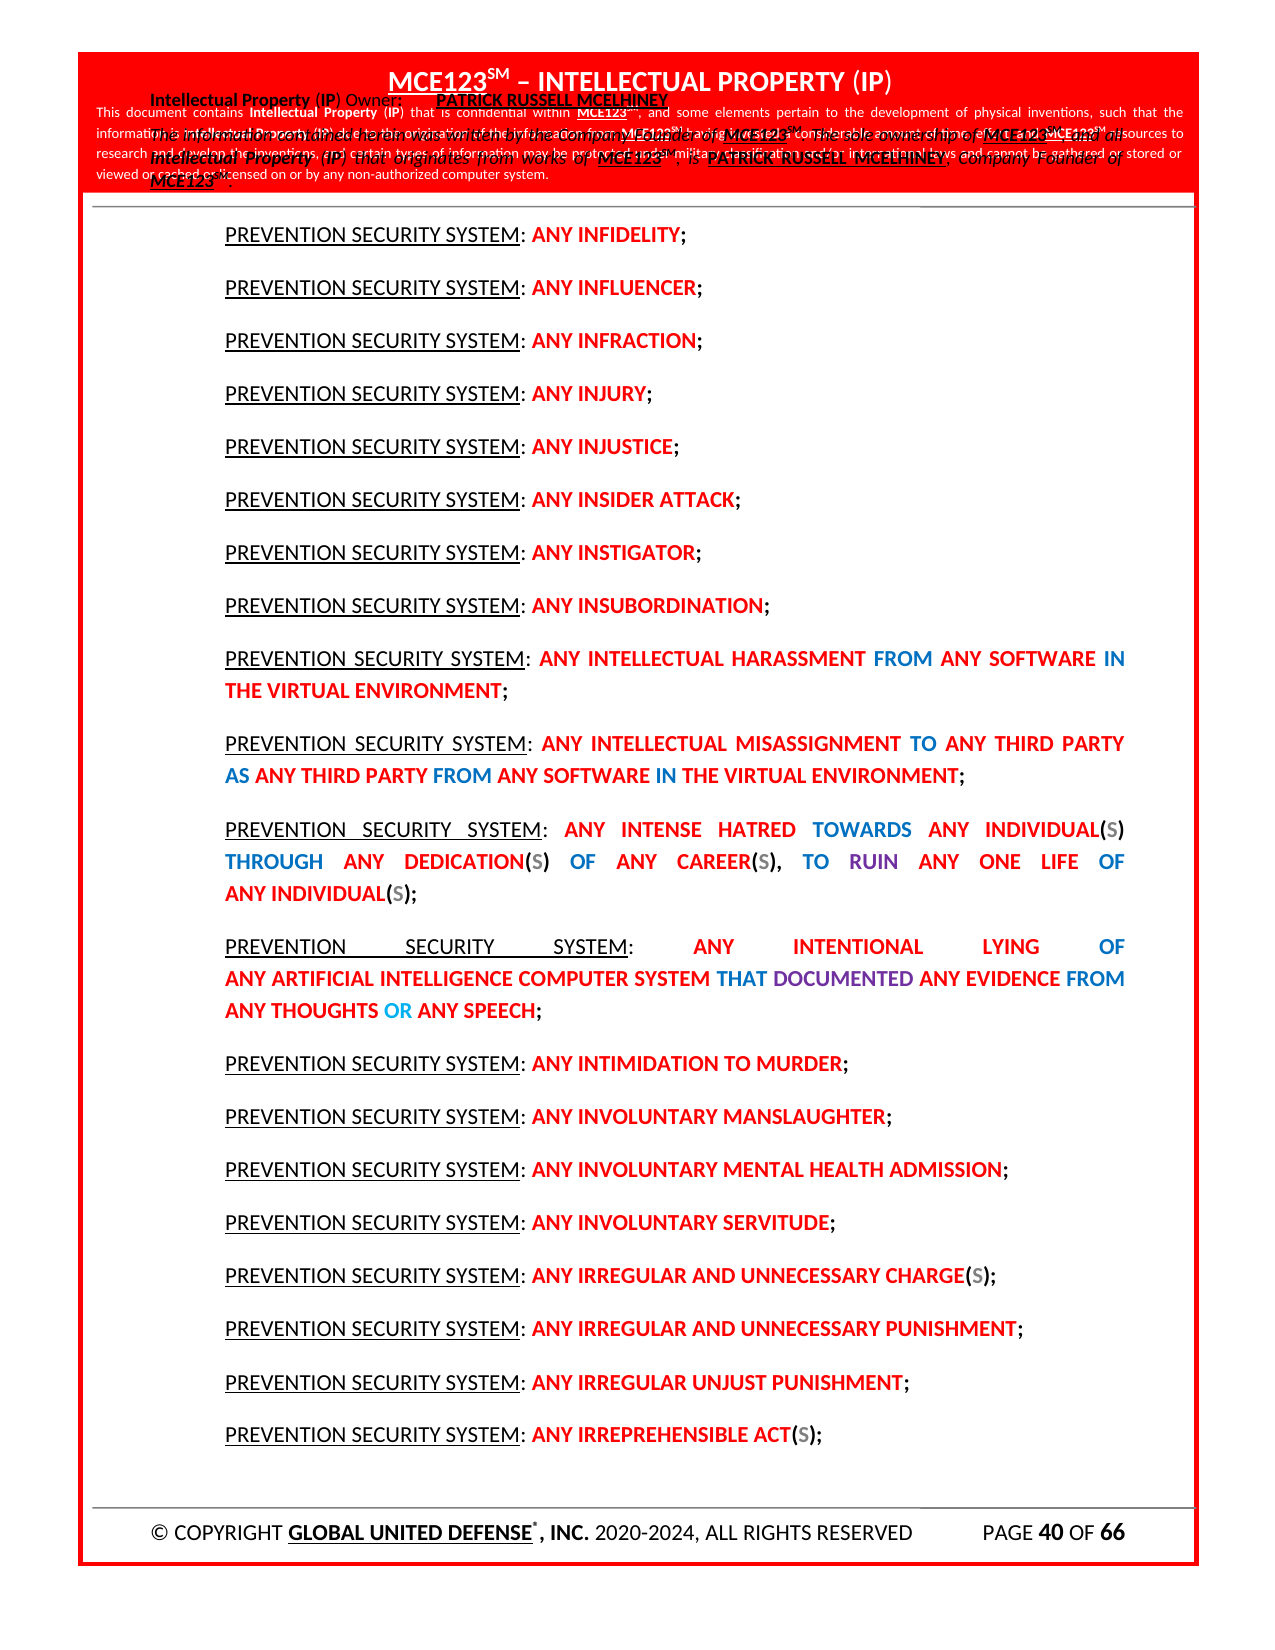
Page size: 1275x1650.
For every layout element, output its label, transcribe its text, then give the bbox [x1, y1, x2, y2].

text PREVENTION SECURITY SYSTEM: ANY INJUSTICE; [225, 432, 1125, 460]
text PREVENTION SECURITY SYSTEM: ANY INVOLUNTARY MANSLAUGHTER; [225, 1102, 1125, 1131]
text PREVENTION SECURITY SYSTEM: ANY INTELLECTUAL HARASSMENT FROM ANY SOFTWARE IN THE VIRTUAL ENVIRONMENT; [225, 644, 1125, 704]
text PREVENTION SECURITY SYSTEM: ANY INSTIGATOR; [225, 538, 1125, 566]
text PREVENTION SECURITY SYSTEM: ANY INFRACTION; [225, 326, 1125, 354]
text PREVENTION SECURITY SYSTEM: ANY IRREGULAR AND UNNECESSARY CHARGE(S); [225, 1262, 1125, 1289]
text PREVENTION SECURITY SYSTEM: ANY INTENSE HATRED TOWARDS ANY INDIVIDUAL(S) THROUGH ANY DEDICATION(S) OF ANY CAREER(S), TO RUIN ANY ONE LIFE OF ANY INDIVIDUAL(S); [225, 815, 1125, 907]
text PREVENTION SECURITY SYSTEM: ANY IRREGULAR AND UNNECESSARY PUNISHMENT; [225, 1314, 1125, 1343]
text PREVENTION SECURITY SYSTEM: ANY INTIMIDATION TO MURDER; [225, 1049, 1125, 1077]
text PREVENTION SECURITY SYSTEM: ANY IRREGULAR UNJUST PUNISHMENT; [225, 1368, 1125, 1396]
text PREVENTION SECURITY SYSTEM: ANY INFLUENCER; [225, 273, 1125, 301]
text PREVENTION SECURITY SYSTEM: ANY INSIDER ATTACK; [225, 485, 1125, 513]
text PREVENTION SECURITY SYSTEM: ANY INSUBORDINATION; [225, 591, 1125, 619]
text PREVENTION SECURITY SYSTEM: ANY INJURY; [225, 379, 1125, 407]
text PREVENTION SECURITY SYSTEM: ANY IRREPREHENSIBLE ACT(S); [225, 1421, 1125, 1449]
text PREVENTION SECURITY SYSTEM: ANY INFIDELITY; [225, 220, 1125, 248]
text PREVENTION SECURITY SYSTEM: ANY INVOLUNTARY SERVITUDE; [225, 1208, 1125, 1237]
text PREVENTION SECURITY SYSTEM: ANY INTELLECTUAL MISASSIGNMENT TO ANY THIRD PARTY AS ANY THIRD PARTY FROM ANY SOFTWARE IN THE VIRTUAL ENVIRONMENT; [225, 729, 1125, 790]
text PREVENTION SECURITY SYSTEM: ANY INTENTIONAL LYING OF ANY ARTIFICIAL INTELLIGENCE COMPUTER SYSTEM THAT DOCUMENTED ANY EVIDENCE FROM ANY THOUGHTS OR ANY SPEECH; [225, 932, 1125, 1024]
text PREVENTION SECURITY SYSTEM: ANY INVOLUNTARY MENTAL HEALTH ADMISSION; [225, 1156, 1125, 1183]
